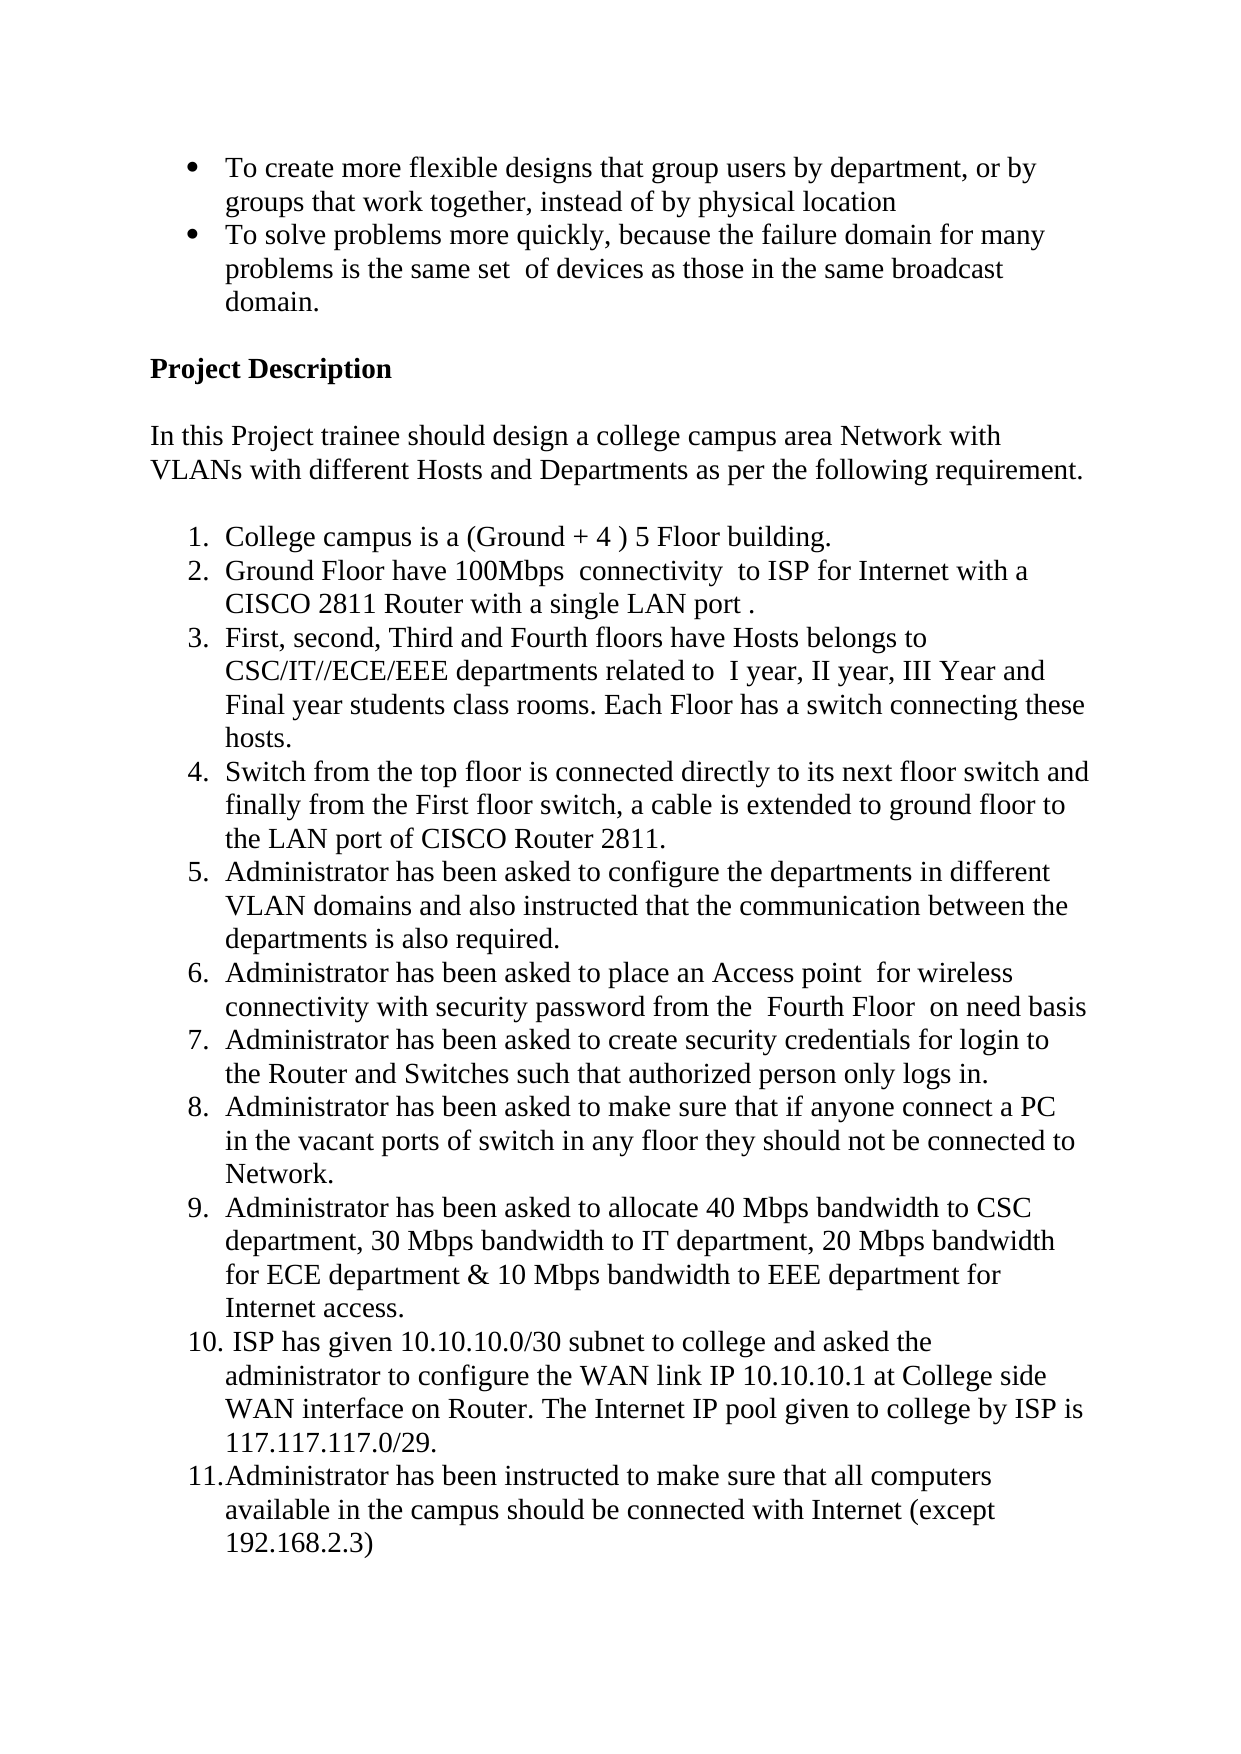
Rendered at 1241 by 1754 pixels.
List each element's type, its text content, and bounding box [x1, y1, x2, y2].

list First, second, Third and Fourth floors have Hosts belongs to CSC/IT//ECE/EEE departments related to I year, II year, III Year and Final year students class rooms. Each Floor has a switch connecting these hosts. [187, 620, 1090, 754]
list Administrator has been asked to configure the departments in different VLAN domains and also instructed that the communication between the departments is also required. [187, 854, 1090, 955]
list Administrator has been asked to allocate 40 Mbps bandwidth to CSC department, 30 Mbps bandwidth to IT department, 20 Mbps bandwidth for ECE department & 10 Mbps bandwidth to EEE department for Internet access. [187, 1190, 1090, 1324]
list To solve problems more quickly, because the failure domain for many problems is the same set of devices as those in the same broadcast domain. [187, 217, 1090, 318]
list Administrator has been asked to make sure that if anyone connect a PC in the vacant ports of switch in any floor they should not be connected to Network. [187, 1089, 1090, 1190]
list College campus is a (Ground + 4 ) 5 Floor building. [187, 519, 1090, 553]
list Administrator has been asked to create security credentials for login to the Router and Switches such that authorized person only logs in. [187, 1022, 1090, 1089]
text In this Project trainee should design a college campus area Network with VLANs with different Hosts and Departments as per the following requirement. [150, 418, 1090, 486]
list Administrator has been asked to place an Access point for wireless connectivity with security password from the Fourth Floor on need basis [187, 955, 1090, 1022]
list Switch from the top floor is connected directly to its next floor switch and finally from the First floor switch, a cable is extended to ground floor to the LAN port of CISCO Router 2811. [187, 754, 1090, 854]
list Ground Floor have 100Mbps connectivity to ISP for Internet with a CISCO 2811 Router with a single LAN port . [187, 553, 1090, 620]
list Administrator has been instructed to make sure that all computers available in the campus should be connected with Internet (except 192.168.2.3) [187, 1458, 1090, 1559]
text Project Description [150, 351, 1090, 385]
list ISP has given 10.10.10.0/30 subnet to college and asked the administrator to configure the WAN link IP 10.10.10.1 at College side WAN interface on Router. The Internet IP pool given to college by ISP is 117.117.117.0/29. [187, 1324, 1090, 1458]
list To create more flexible designs that group users by department, or by groups that work together, instead of by physical location [187, 150, 1090, 217]
